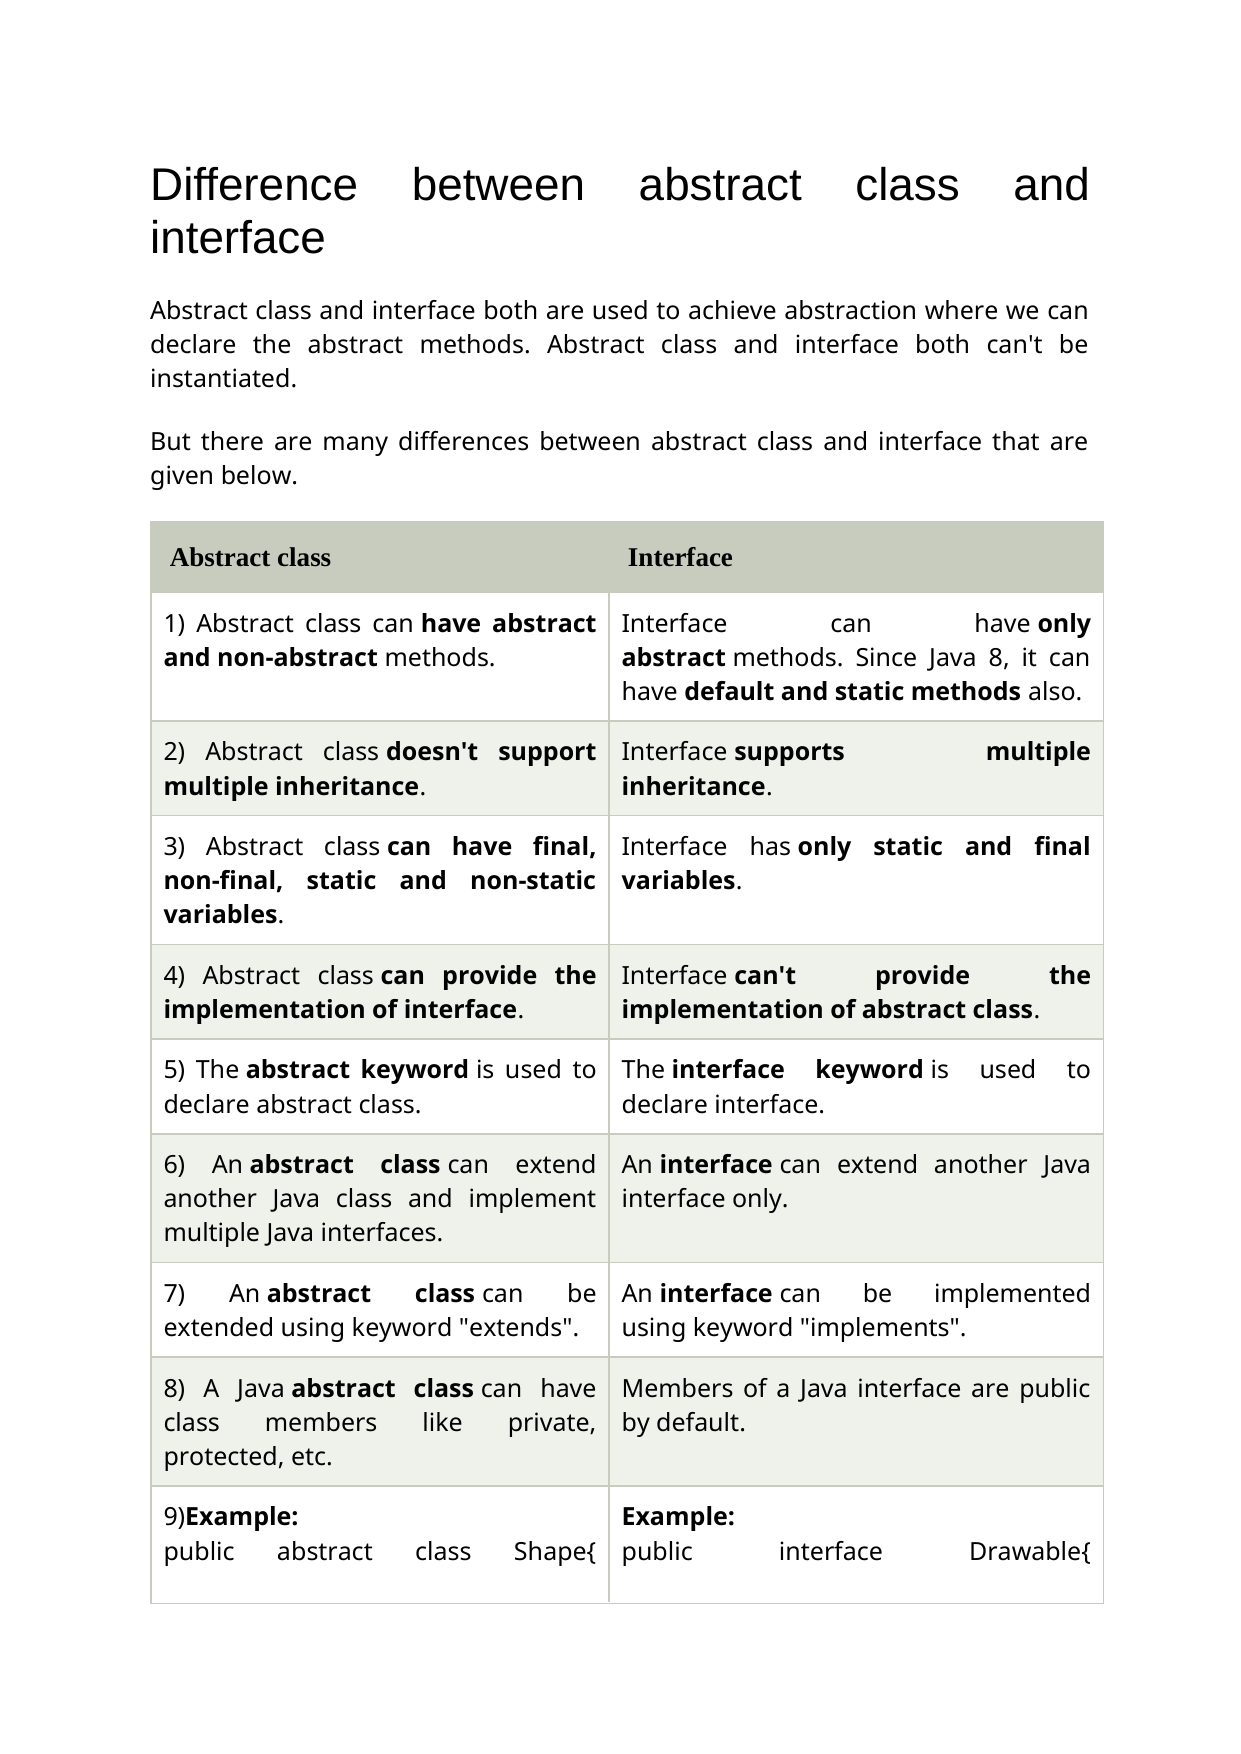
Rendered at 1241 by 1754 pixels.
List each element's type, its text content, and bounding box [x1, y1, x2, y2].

table_cell 8) A Java abstract class can have class members like private, protected, etc. [152, 1358, 608, 1485]
table_cell 7) An abstract class can be extended using keyword "extends". [152, 1263, 608, 1356]
text Abstract class and interface both are used to achieve abstraction where we can declare the abstract methods. Abstract class and interface both can't be instantiated. [150, 292, 1090, 394]
table_cell 6) An abstract class can extend another Java class and implement multiple Java interfaces. [152, 1135, 608, 1262]
table_cell An interface can extend another Java interface only. [610, 1135, 1103, 1262]
table_cell 2) Abstract class doesn't support multiple inheritance. [152, 722, 608, 815]
table_cell 1) Abstract class can have abstract and non-abstract methods. [152, 593, 608, 720]
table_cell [152, 1487, 608, 1602]
table_cell An interface can be implemented using keyword "implements". [610, 1263, 1103, 1356]
table_header Interface [609, 523, 1103, 591]
table_cell Interface can have only abstract methods. Since Java 8, it can have default and static methods also. [610, 593, 1103, 720]
table_cell 5) The abstract keyword is used to declare abstract class. [152, 1040, 608, 1133]
table_cell 3) Abstract class can have final, non-final, static and non-static variables. [152, 816, 608, 943]
table_cell Interface supports multiple inheritance. [610, 722, 1103, 815]
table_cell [610, 1487, 1103, 1602]
table_cell Members of a Java interface are public by default. [610, 1358, 1103, 1485]
text But there are many differences between abstract class and interface that are given below. [150, 424, 1090, 492]
table_cell The interface keyword is used to declare interface. [610, 1040, 1103, 1133]
table_cell Interface can't provide the implementation of abstract class. [610, 945, 1103, 1038]
table_header Abstract class [152, 523, 609, 591]
table_cell 4) Abstract class can provide the implementation of interface. [152, 945, 608, 1038]
text Difference between abstract class and interface [150, 158, 1090, 263]
table_cell Interface has only static and final variables. [610, 816, 1103, 943]
